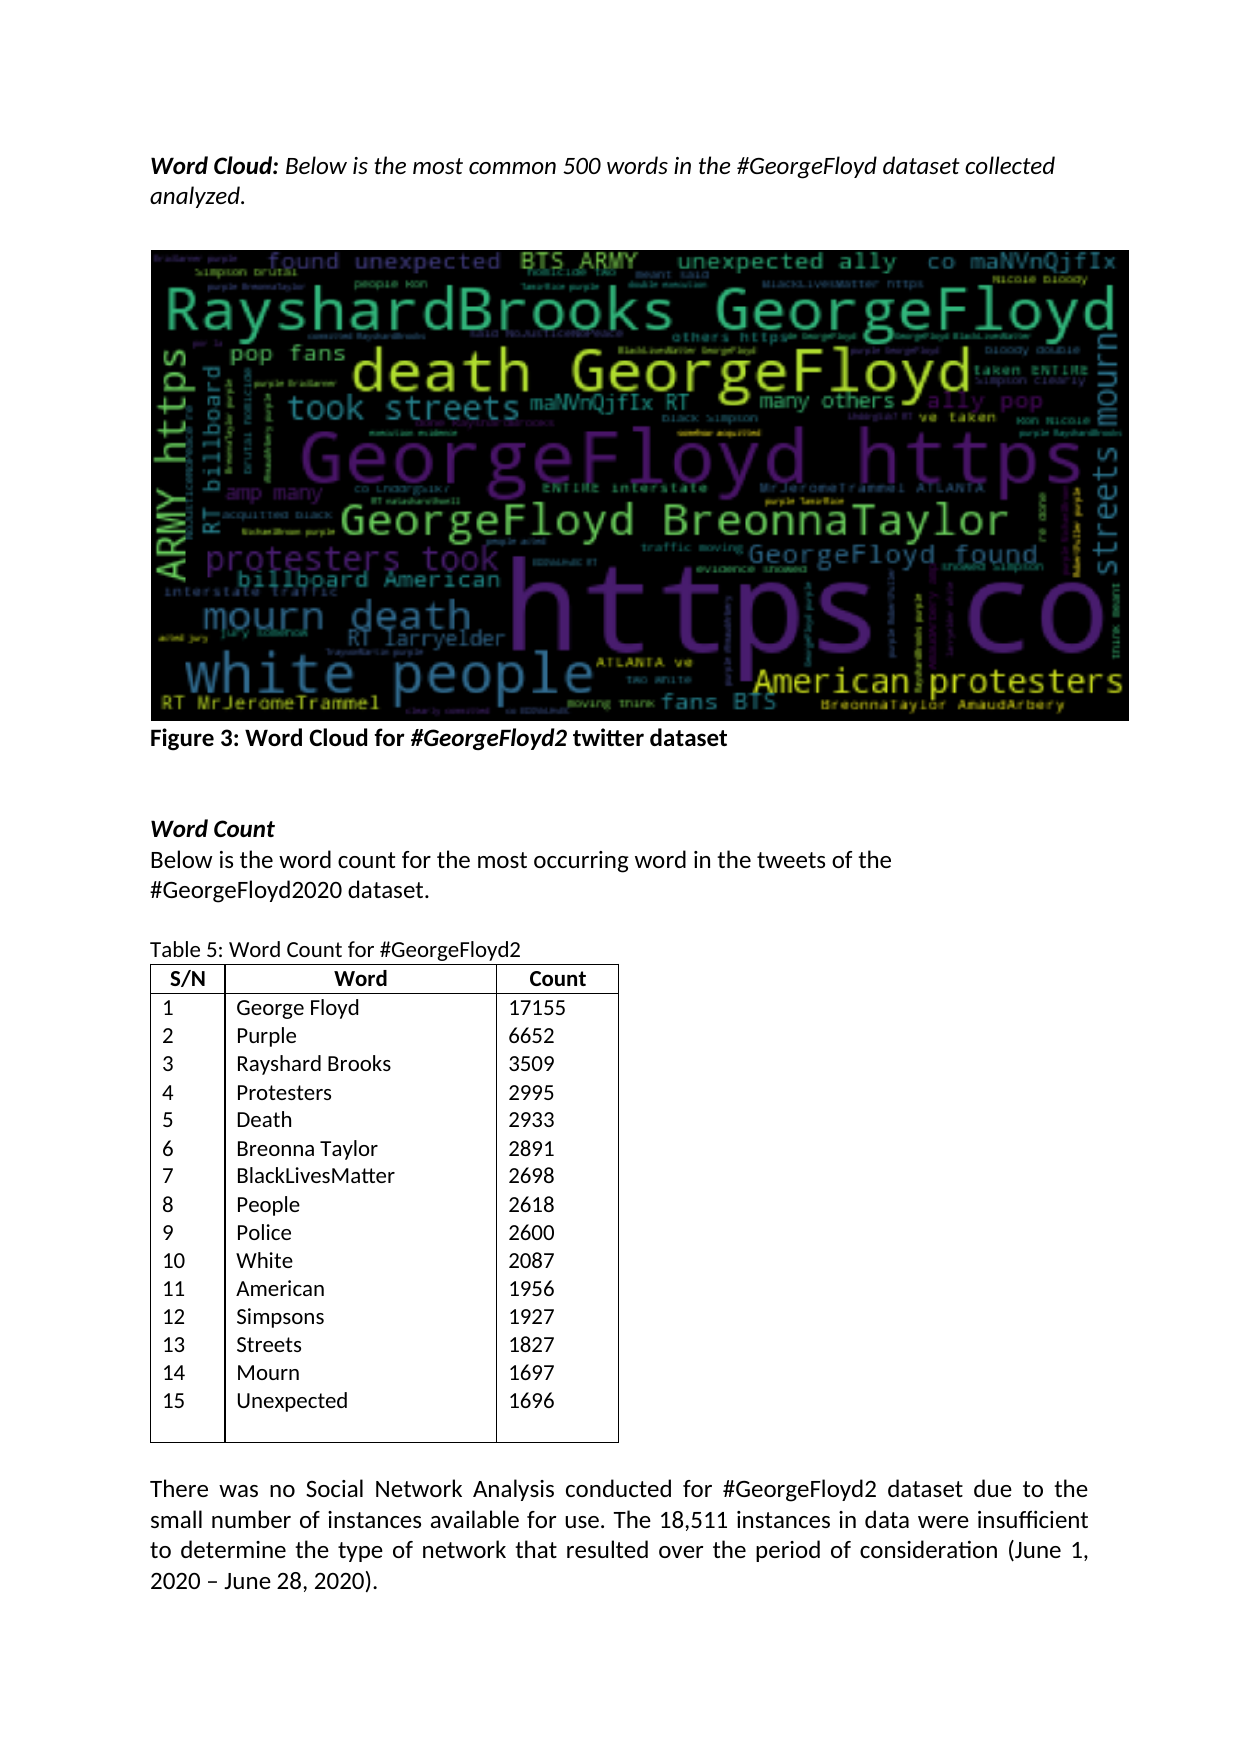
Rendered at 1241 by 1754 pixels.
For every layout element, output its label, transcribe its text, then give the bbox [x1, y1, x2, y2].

text Figure 3: Word Cloud for #GeorgeFloyd2 twitter dataset [150, 722, 1090, 752]
table_cell 1 2 3 4 5 6 7 8 9 10 11 12 13 14 15 [151, 994, 224, 1442]
text Word Cloud: Below is the most common 500 words in the #GeorgeFloyd dataset collected analyzed. [150, 150, 1090, 211]
table_header Count [497, 965, 618, 992]
table_cell 17155 6652 3509 2995 2933 2891 2698 2618 2600 2087 1956 1927 1827 1697 1696 [497, 994, 618, 1442]
table_header S/N [151, 965, 224, 992]
text There was no Social Network Analysis conducted for #GeorgeFloyd2 dataset due to the small number of instances available for use. The 18,511 instances in data were insufficient to determine the type of network that resulted over the period of consideration (June 1, 2020 – June 28, 2020). [150, 1473, 1090, 1596]
text Word Count [150, 813, 1090, 844]
table_cell George Floyd Purple Rayshard Brooks Protesters Death Breonna Taylor BlackLivesMatter People Police White American Simpsons Streets Mourn Unexpected [226, 994, 496, 1442]
table_header Word [226, 965, 496, 992]
picture [150, 241, 1135, 722]
text Table 5: Word Count for #GeorgeFloyd2 [150, 935, 1090, 963]
text Below is the word count for the most occurring word in the tweets of the #GeorgeFloyd2020 dataset. [150, 844, 1090, 905]
